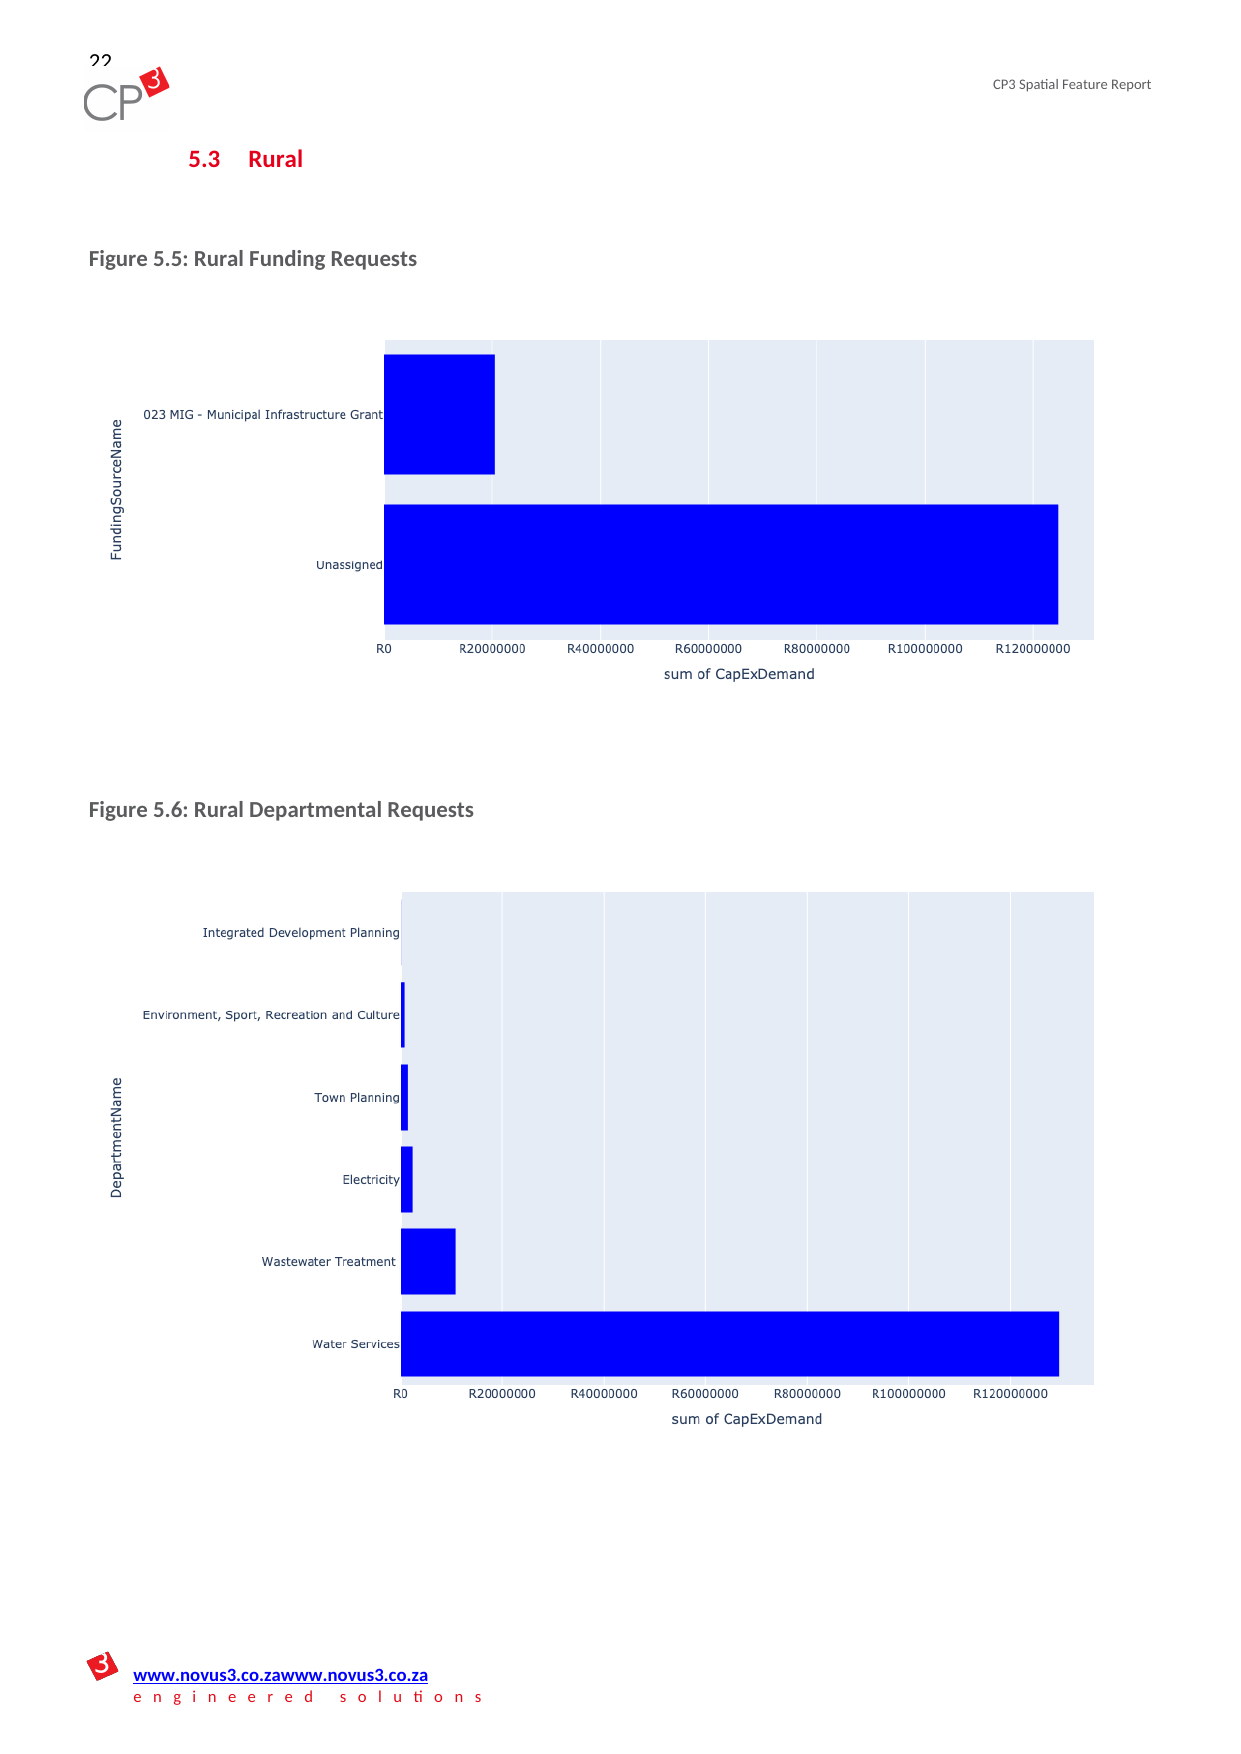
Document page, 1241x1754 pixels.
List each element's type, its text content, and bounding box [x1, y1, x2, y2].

picture [83, 66, 170, 132]
picture [107, 282, 1171, 717]
subtitle Rural [88, 143, 1152, 174]
picture [107, 833, 1171, 1462]
picture [86, 1651, 119, 1681]
text Figure 5.6: Rural Departmental Requests [89, 795, 1152, 823]
text Figure 5.5: Rural Funding Requests [89, 244, 1152, 272]
